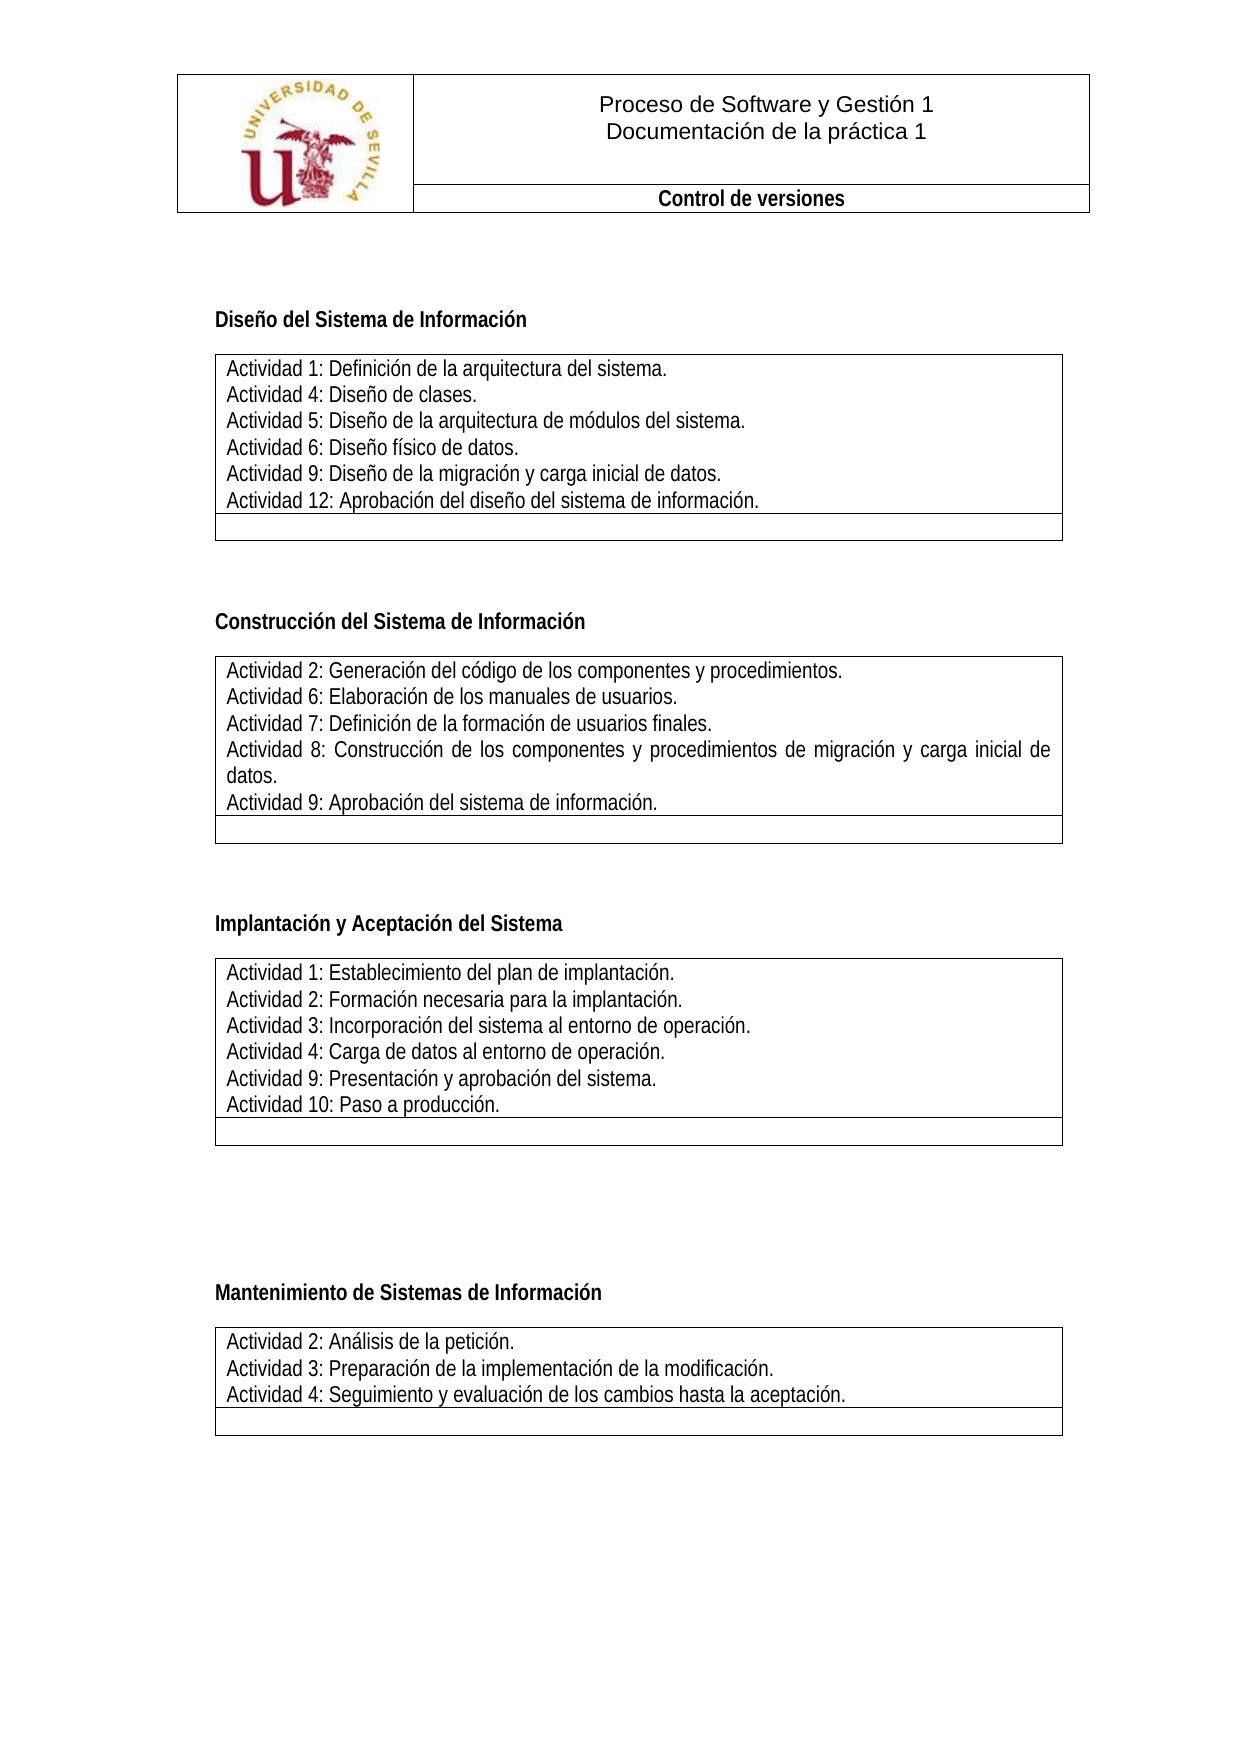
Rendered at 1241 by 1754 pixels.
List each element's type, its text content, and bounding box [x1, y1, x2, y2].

table_cell [216, 514, 1062, 540]
picture [240, 79, 381, 208]
table_cell [216, 1408, 1062, 1434]
table_header Actividad 2: Análisis de la petición. Actividad 3: Preparación de la implementación de la modificación. Actividad 4: Seguimiento y evaluación de los cambios hasta la aceptación. [216, 1328, 1062, 1407]
table_cell [216, 816, 1062, 842]
list Construcción del Sistema de Información [215, 608, 1063, 634]
list Implantación y Aceptación del Sistema [215, 910, 1063, 937]
table_header Actividad 2: Generación del código de los componentes y procedimientos. Actividad 6: Elaboración de los manuales de usuarios. Actividad 7: Definición de la formación de usuarios finales. Actividad 8: Construcción de los componentes y procedimientos de migración y carga inicial de datos. Actividad 9: Aprobación del sistema de información. [216, 657, 1062, 815]
table_cell [216, 1118, 1062, 1145]
list Mantenimiento de Sistemas de Información [215, 1279, 1063, 1306]
list Diseño del Sistema de Información [215, 306, 1063, 332]
table_header Actividad 1: Definición de la arquitectura del sistema. Actividad 4: Diseño de clases. Actividad 5: Diseño de la arquitectura de módulos del sistema. Actividad 6: Diseño físico de datos. Actividad 9: Diseño de la migración y carga inicial de datos. Actividad 12: Aprobación del diseño del sistema de información. [216, 355, 1062, 513]
table_header Actividad 1: Establecimiento del plan de implantación. Actividad 2: Formación necesaria para la implantación. Actividad 3: Incorporación del sistema al entorno de operación. Actividad 4: Carga de datos al entorno de operación. Actividad 9: Presentación y aprobación del sistema. Actividad 10: Paso a producción. [216, 959, 1062, 1117]
